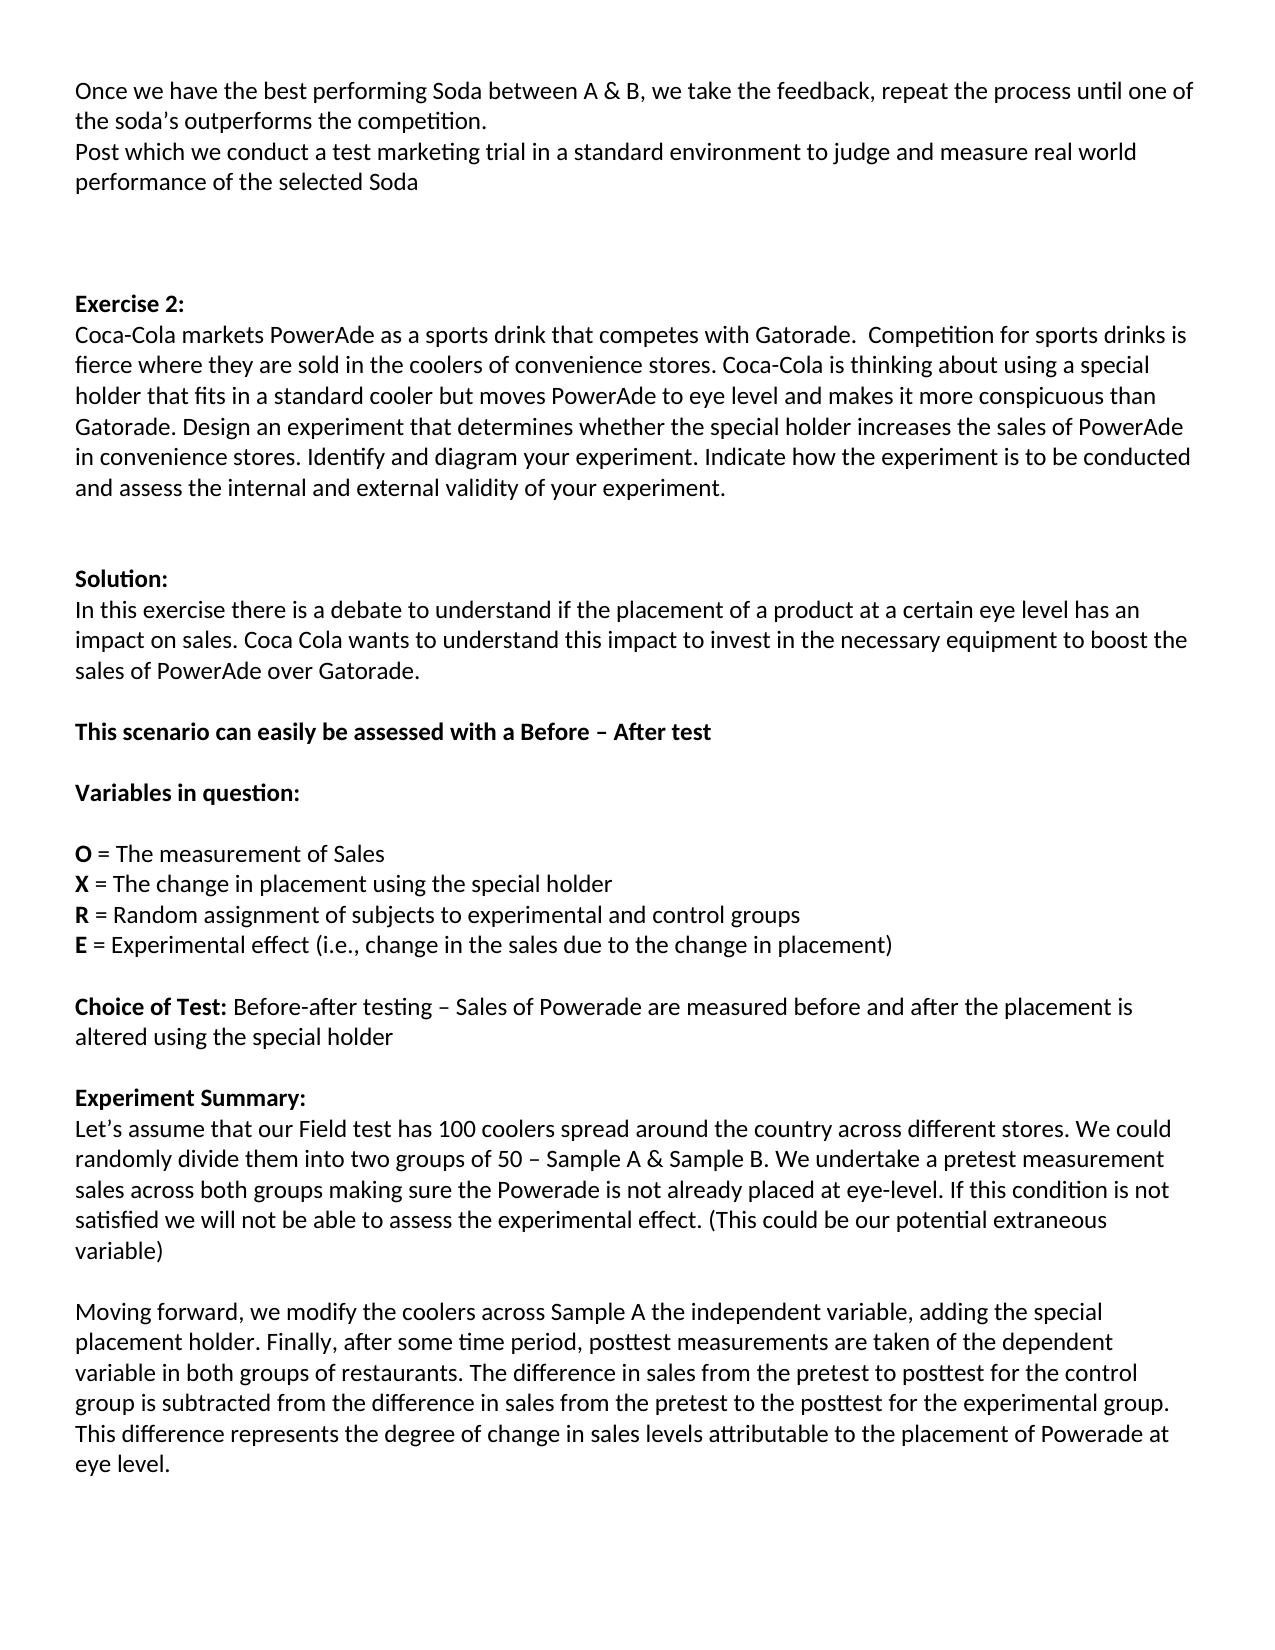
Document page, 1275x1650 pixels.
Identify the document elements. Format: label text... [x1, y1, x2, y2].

text R = Random assignment of subjects to experimental and control groups [75, 899, 1200, 929]
text Experiment Summary: [75, 1082, 1200, 1113]
text Solution: [75, 563, 1200, 594]
text This scenario can easily be assessed with a Before – After test [75, 716, 1200, 746]
text X = The change in placement using the special holder [75, 868, 1200, 899]
text Coca-Cola markets PowerAde as a sports drink that competes with Gatorade. Competition for sports drinks is fierce where they are sold in the coolers of convenience stores. Coca-Cola is thinking about using a special holder that fits in a standard cooler but moves PowerAde to eye level and makes it more conspicuous than Gatorade. Design an experiment that determines whether the special holder increases the sales of PowerAde in convenience stores. Identify and diagram your experiment. Indicate how the experiment is to be conducted and assess the internal and external validity of your experiment. [75, 319, 1200, 502]
text Variables in question: [75, 777, 1200, 807]
text E = Experimental effect (i.e., change in the sales due to the change in placement) [75, 929, 1200, 960]
text Moving forward, we modify the coolers across Sample A the independent variable, adding the special placement holder. Finally, after some time period, posttest measurements are taken of the dependent variable in both groups of restaurants. The difference in sales from the pretest to posttest for the control group is subtracted from the difference in sales from the pretest to the posttest for the experimental group. This difference represents the degree of change in sales levels attributable to the placement of Powerade at eye level. [75, 1296, 1200, 1479]
text O = The measurement of Sales [75, 838, 1200, 868]
text Exercise 2: [75, 289, 1200, 319]
text Let’s assume that our Field test has 100 coolers spread around the country across different stores. We could randomly divide them into two groups of 50 – Sample A & Sample B. We undertake a pretest measurement sales across both groups making sure the Powerade is not already placed at eye-level. If this condition is not satisfied we will not be able to assess the experimental effect. (This could be our potential extraneous variable) [75, 1113, 1200, 1265]
text Choice of Test: Before-after testing – Sales of Powerade are measured before and after the placement is altered using the special holder [75, 991, 1200, 1052]
text Post which we conduct a test marketing trial in a standard environment to judge and measure real world performance of the selected Soda [75, 136, 1200, 197]
text In this exercise there is a debate to understand if the placement of a product at a certain eye level has an impact on sales. Coca Cola wants to understand this impact to invest in the necessary equipment to boost the sales of PowerAde over Gatorade. [75, 594, 1200, 685]
text Once we have the best performing Soda between A & B, we take the feedback, repeat the process until one of the soda’s outperforms the competition. [75, 75, 1200, 136]
